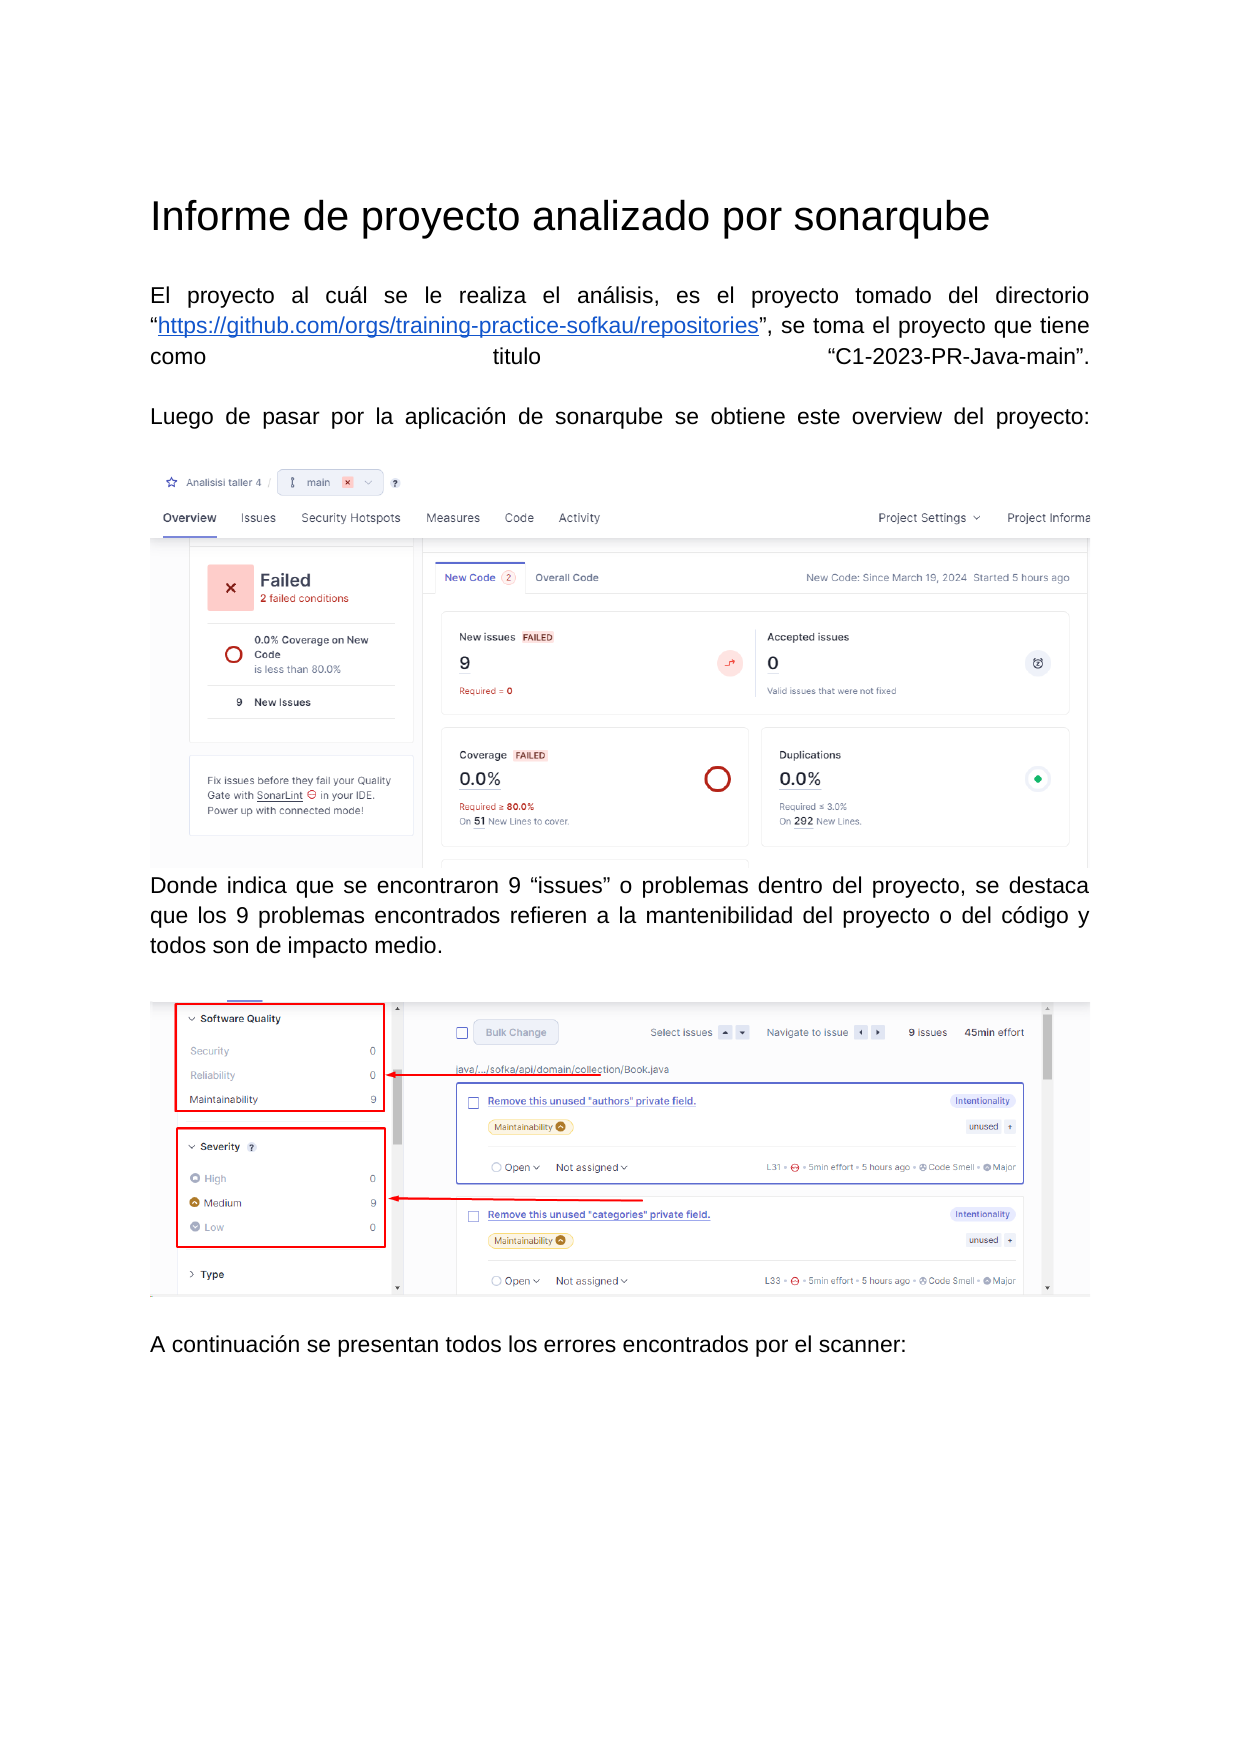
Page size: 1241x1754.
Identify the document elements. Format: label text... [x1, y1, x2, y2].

text El proyecto al cuál se le realiza el análisis, es el proyecto tomado del directorio “https://github.com/orgs/training-practice-sofkau/repositories”, se toma el proyecto que tiene como titulo “C1-2023-PR-Java-main”. Luego de pasar por la aplicación de sonarqube se obtiene este overview del proyecto: [150, 282, 1090, 460]
text A continuación se presentan todos los errores encontrados por el scanner: [150, 1297, 1090, 1357]
picture [150, 992, 1091, 1297]
picture [150, 463, 1091, 868]
text Donde indica que se encontraron 9 “issues” o problemas dentro del proyecto, se destaca que los 9 problemas encontrados refieren a la mantenibilidad del proyecto o del código y todos son de impacto medio. [150, 872, 1090, 958]
subtitle Informe de proyecto analizado por sonarqube [150, 192, 1090, 239]
